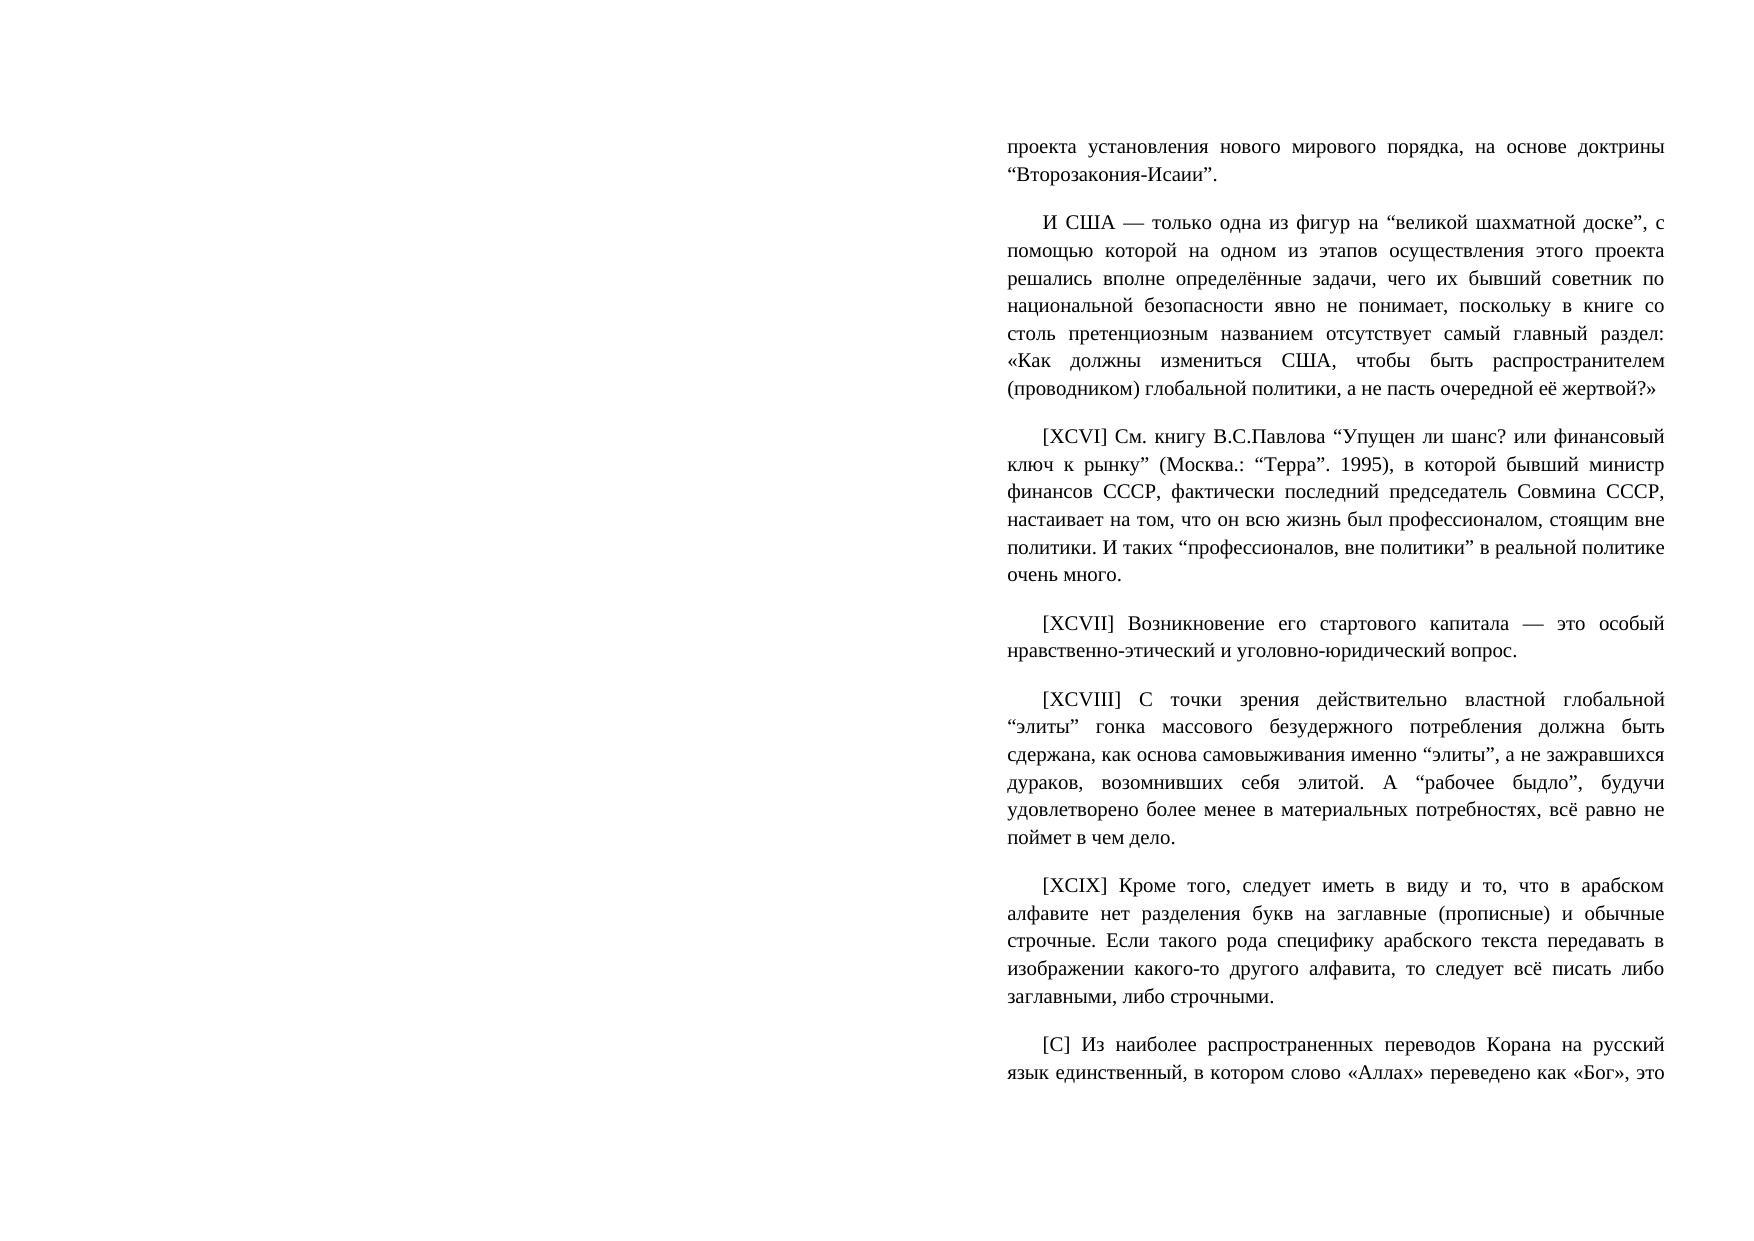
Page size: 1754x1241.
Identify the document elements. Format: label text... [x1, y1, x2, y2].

text [XCVIII] С точки зрения действительно властной глобальной “элиты” гонка массового безудержного потребления должна быть сдержана, как основа самовыживания именно “элиты”, а не зажравшихся дураков, возомнивших себя элитой. А “рабочее быдло”, будучи удовлетворено более менее в материальных потребностях, всё равно не поймет в чем дело. [1007, 687, 1665, 849]
text И США — только одна из фигур на “великой шахматной доске”, с помощью которой на одном из этапов осуществления этого проекта решались вполне определённые задачи, чего их бывший советник по национальной безопасности явно не понимает, поскольку в книге со столь претенциозным названием отсутствует самый главный раздел: «Как должны измениться США, чтобы быть распространителем (проводником) глобальной политики, а не пасть очередной её жертвой?» [1007, 210, 1665, 400]
text [XCVII] Возникновение его стартового капитала — это особый нравственно-этический и уголовно-юридический вопрос. [1007, 611, 1665, 662]
text [XCVI] См. книгу В.С.Павлова “Упущен ли шанс? или финансовый ключ к рынку” (Москва.: “Терра”. 1995), в которой бывший министр финансов СССР, фактически последний председатель Совмина СССР, настаивает на том, что он всю жизнь был профессионалом, стоящим вне политики. И таких “профессионалов, вне политики” в реальной политике очень много. [1007, 424, 1665, 586]
text [XCIX] Кроме того, следует иметь в виду и то, что в арабском алфавите нет разделения букв на заглавные (прописные) и обычные строчные. Если такого рода специфику арабского текста передавать в изображении какого-то другого алфавита, то следует всё писать либо заглавными, либо строчными. [1007, 873, 1665, 1008]
